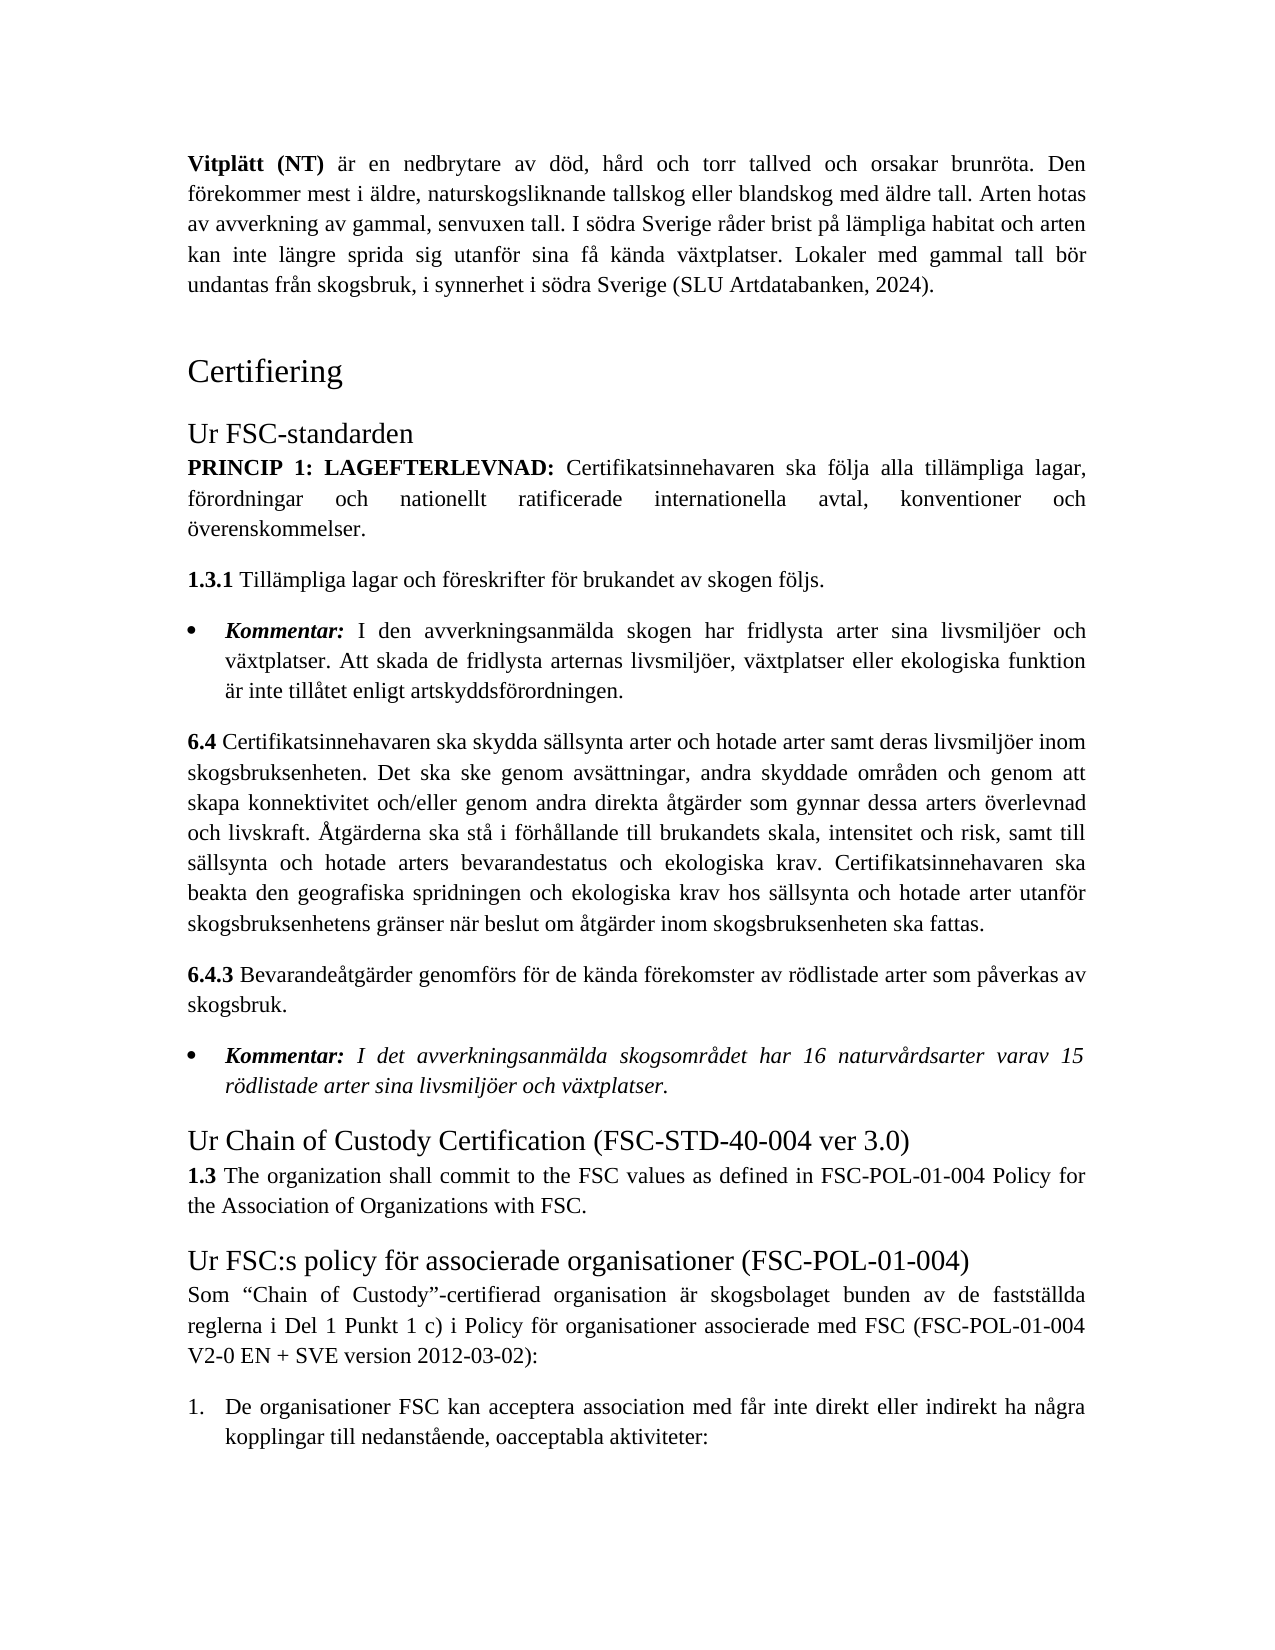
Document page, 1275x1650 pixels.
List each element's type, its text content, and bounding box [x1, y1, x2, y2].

text PRINCIP 1: LAGEFTERLEVNAD: Certifikatsinnehavaren ska följa alla tillämpliga lagar, förordningar och nationellt ratificerade internationella avtal, konventioner och överenskommelser. [187, 454, 1087, 541]
list Kommentar: I den avverkningsanmälda skogen har fridlysta arter sina livsmiljöer och växtplatser. Att skada de fridlysta arternas livsmiljöer, växtplatser eller ekologiska funktion är inte tillåtet enligt artskyddsförordningen. [187, 617, 1087, 704]
text 1.3 The organization shall commit to the FSC values as defined in FSC-POL-01-004 Policy for the Association of Organizations with FSC. [187, 1162, 1087, 1218]
text 6.4.3 Bevarandeåtgärder genomförs för de kända förekomster av rödlistade arter som påverkas av skogsbruk. [187, 961, 1087, 1017]
text Vitplätt (NT) är en nedbrytare av död, hård och torr tallved och orsakar brunröta. Den förekommer mest i äldre, naturskogsliknande tallskog eller blandskog med äldre tall. Arten hotas av avverkning av gammal, senvuxen tall. I södra Sverige råder brist på lämpliga habitat och arten kan inte längre sprida sig utanför sina få kända växtplatser. Lokaler med gammal tall bör undantas från skogsbruk, i synnerhet i södra Sverige (SLU Artdatabanken, 2024). [187, 150, 1087, 297]
text 1.3.1 Tillämpliga lagar och föreskrifter för brukandet av skogen följs. [187, 566, 1087, 592]
list De organisationer FSC kan acceptera association med får inte direkt eller indirekt ha några kopplingar till nedanstående, oacceptabla aktiviteter: [187, 1393, 1087, 1449]
subtitle Ur Chain of Custody Certification (FSC-STD-40-004 ver 3.0) [187, 1123, 1087, 1157]
subtitle Certifiering [187, 351, 1087, 389]
subtitle Ur FSC-standarden [187, 416, 1087, 449]
subtitle Ur FSC:s policy för associerade organisationer (FSC-POL-01-004) [187, 1243, 1087, 1277]
text 6.4 Certifikatsinnehavaren ska skydda sällsynta arter och hotade arter samt deras livsmiljöer inom skogsbruksenheten. Det ska ske genom avsättningar, andra skyddade områden och genom att skapa konnektivitet och/eller genom andra direkta åtgärder som gynnar dessa arters överlevnad och livskraft. Åtgärderna ska stå i förhållande till brukandets skala, intensitet och risk, samt till sällsynta och hotade arters bevarandestatus och ekologiska krav. Certifikatsinnehavaren ska beakta den geografiska spridningen och ekologiska krav hos sällsynta och hotade arter utanför skogsbruksenhetens gränser när beslut om åtgärder inom skogsbruksenheten ska fattas. [187, 728, 1087, 936]
text Som “Chain of Custody”-certifierad organisation är skogsbolaget bunden av de fastställda reglerna i Del 1 Punkt 1 c) i Policy för organisationer associerade med FSC (FSC-POL-01-004 V2-0 EN + SVE version 2012-03-02): [187, 1282, 1087, 1368]
list Kommentar: I det avverkningsanmälda skogsområdet har 16 naturvårdsarter varav 15 rödlistade arter sina livsmiljöer och växtplatser. [187, 1042, 1087, 1098]
